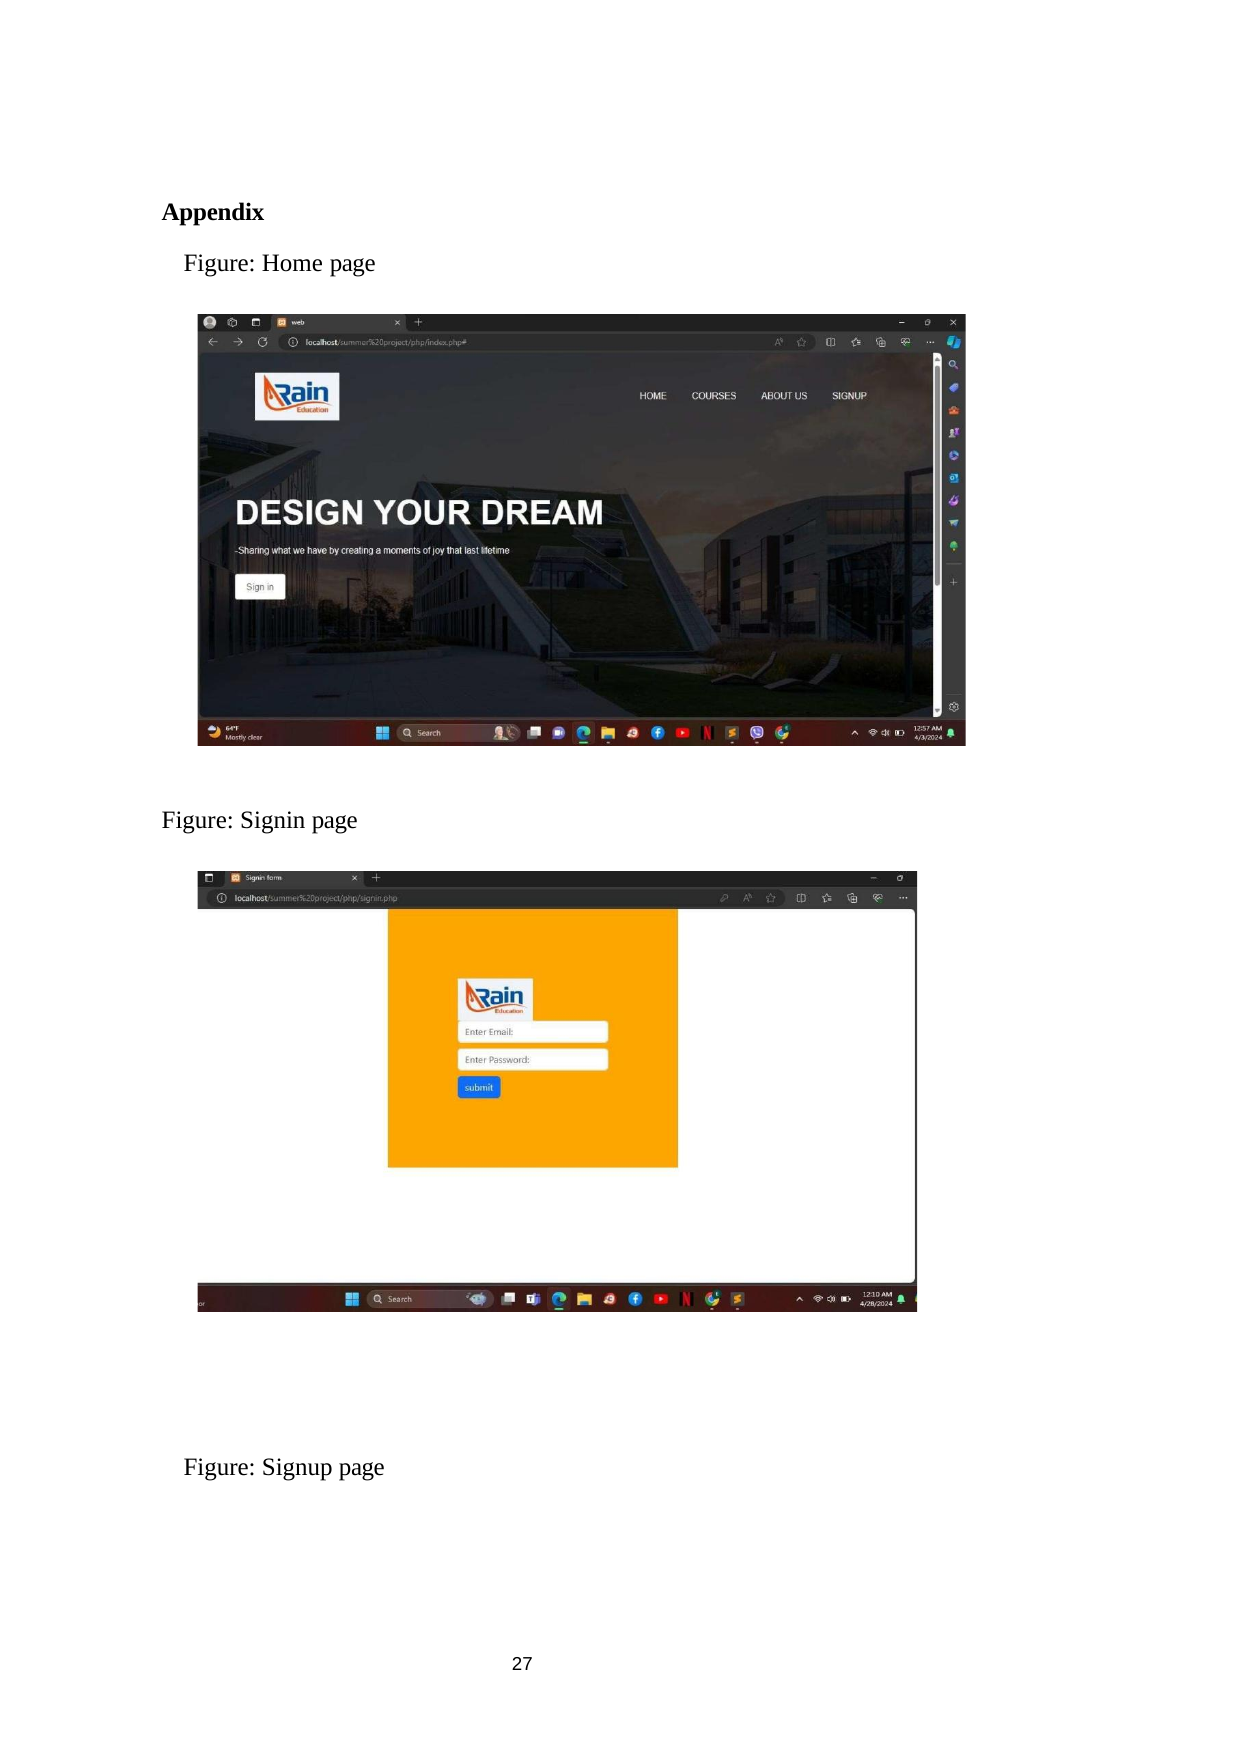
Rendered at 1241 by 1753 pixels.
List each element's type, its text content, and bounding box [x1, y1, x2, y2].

text Figure: Signin page [161, 806, 1162, 834]
picture [197, 314, 966, 746]
subtitle Appendix [161, 197, 1092, 226]
text Figure: Home page [183, 248, 1162, 277]
picture [197, 871, 918, 1312]
text Figure: Signup page [183, 1452, 1162, 1481]
